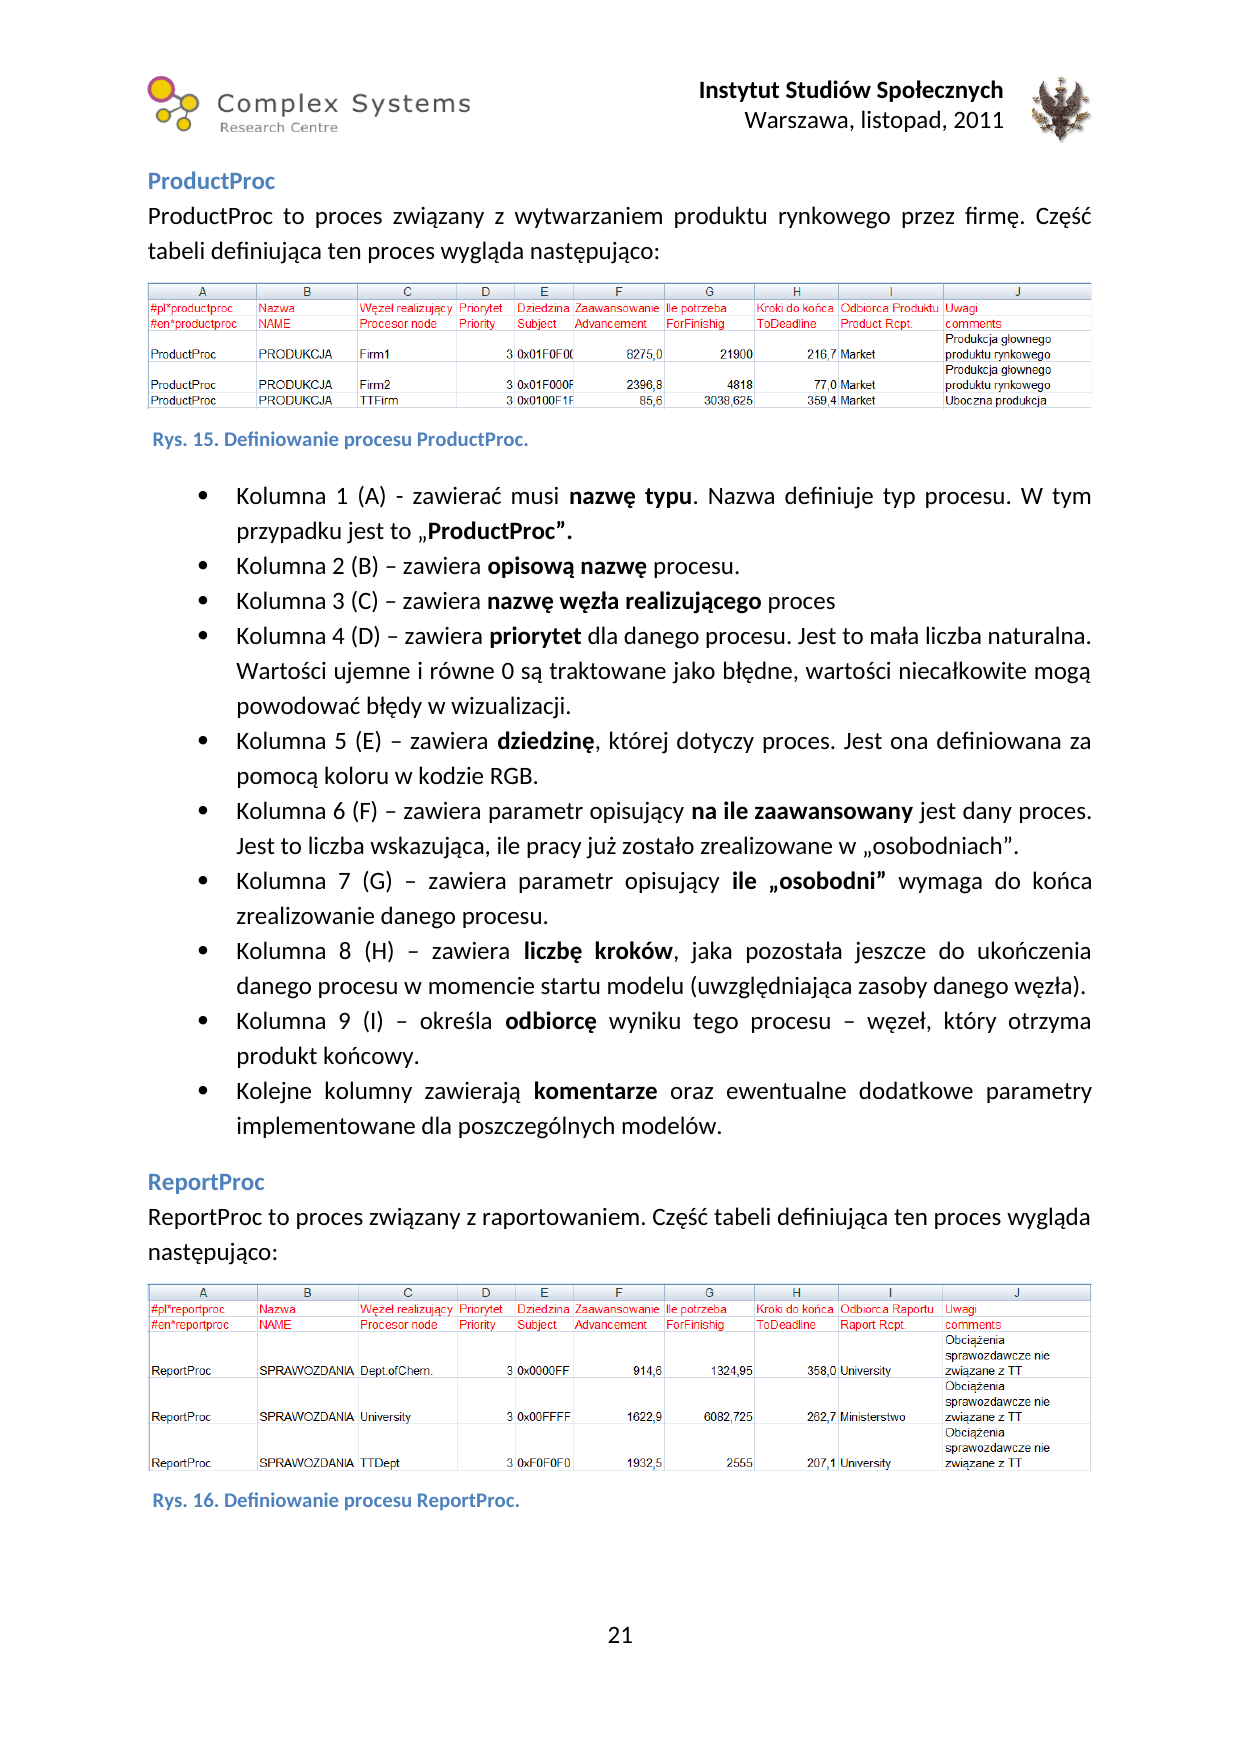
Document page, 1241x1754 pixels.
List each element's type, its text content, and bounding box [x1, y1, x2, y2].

list Kolumna 8 (H) – zawiera liczbę kroków, jaka pozostała jeszcze do ukończenia danego procesu w momencie startu modelu (uwzględniająca zasoby danego węzła). [199, 935, 1093, 1001]
list Kolumna 9 (I) – określa odbiorcę wyniku tego procesu – węzeł, który otrzyma produkt końcowy. [199, 1005, 1093, 1071]
list Kolumna 1 (A) - zawierać musi nazwę typu. Nazwa definiuje typ procesu. W tym przypadku jest to „ProductProc”. [199, 480, 1093, 546]
text Rys. 16. Definiowanie procesu ReportProc. [148, 1487, 1093, 1513]
picture [1029, 75, 1093, 143]
picture [147, 282, 1092, 409]
subtitle ReportProc [148, 1166, 1093, 1197]
text ReportProc to proces związany z raportowaniem. Część tabeli definiująca ten proces wygląda następująco: [148, 1201, 1093, 1267]
list Kolumna 4 (D) – zawiera priorytet dla danego procesu. Jest to mała liczba naturalna. Wartości ujemne i równe 0 są traktowane jako błędne, wartości niecałkowite mogą powodować błędy w wizualizacji. [199, 620, 1093, 721]
text Rys. 15. Definiowanie procesu ProductProc. [148, 426, 1093, 451]
list Kolumna 3 (C) – zawiera nazwę węzła realizującego proces [199, 585, 1093, 616]
subtitle ProductProc [148, 165, 1093, 196]
list Kolumna 6 (F) – zawiera parametr opisujący na ile zaawansowany jest dany proces. Jest to liczba wskazująca, ile pracy już zostało zrealizowane w „osobodniach”. [199, 795, 1093, 861]
list Kolumna 2 (B) – zawiera opisową nazwę procesu. [199, 550, 1093, 581]
text ProductProc to proces związany z wytwarzaniem produktu rynkowego przez firmę. Część tabeli definiująca ten proces wygląda następująco: [148, 200, 1093, 266]
picture [147, 1283, 1092, 1471]
list Kolumna 7 (G) – zawiera parametr opisujący ile „osobodni” wymaga do końca zrealizowanie danego procesu. [199, 865, 1093, 931]
list Kolejne kolumny zawierają komentarze oraz ewentualne dodatkowe parametry implementowane dla poszczególnych modelów. [199, 1075, 1093, 1141]
picture [143, 73, 476, 143]
list Kolumna 5 (E) – zawiera dziedzinę, której dotyczy proces. Jest ona definiowana za pomocą koloru w kodzie RGB. [199, 725, 1093, 791]
